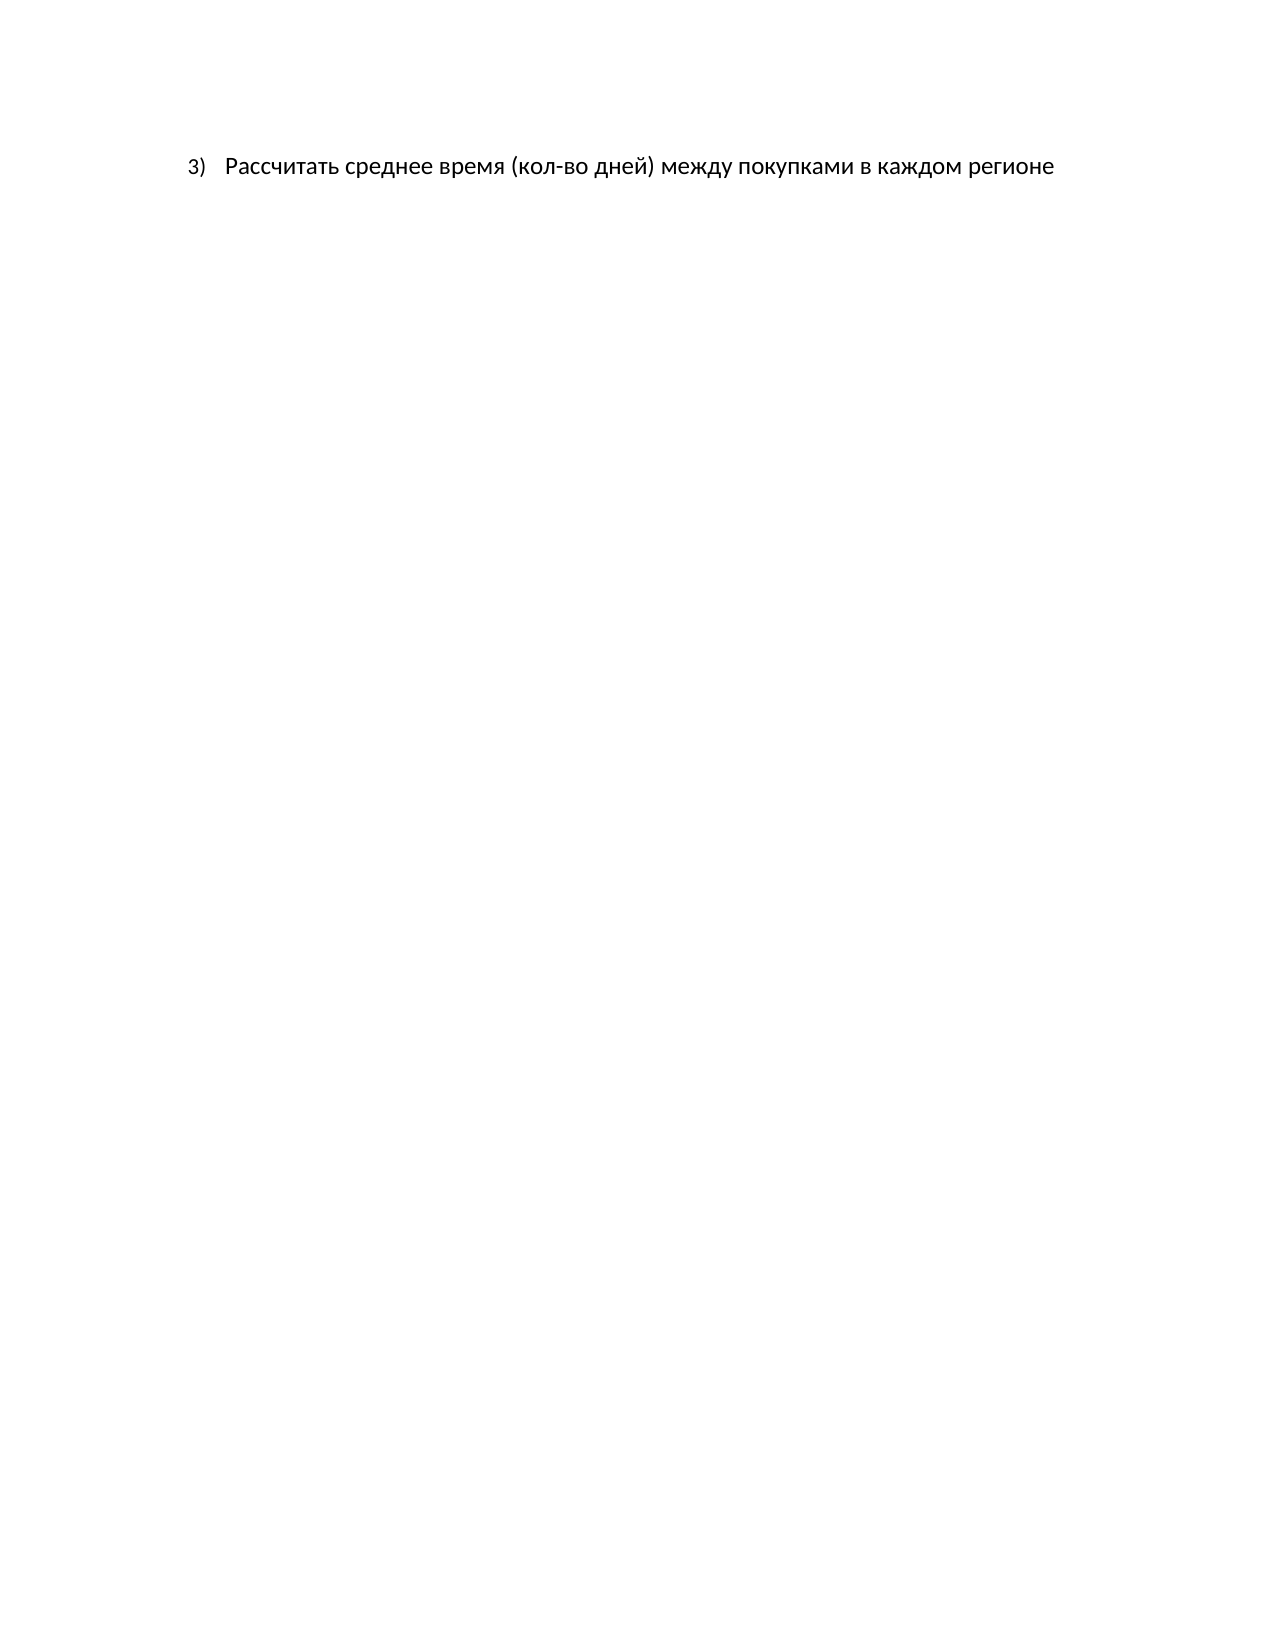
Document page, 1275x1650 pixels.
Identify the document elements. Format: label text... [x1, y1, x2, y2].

list Рассчитать среднее время (кол-во дней) между покупками в каждом регионе [187, 150, 1125, 181]
